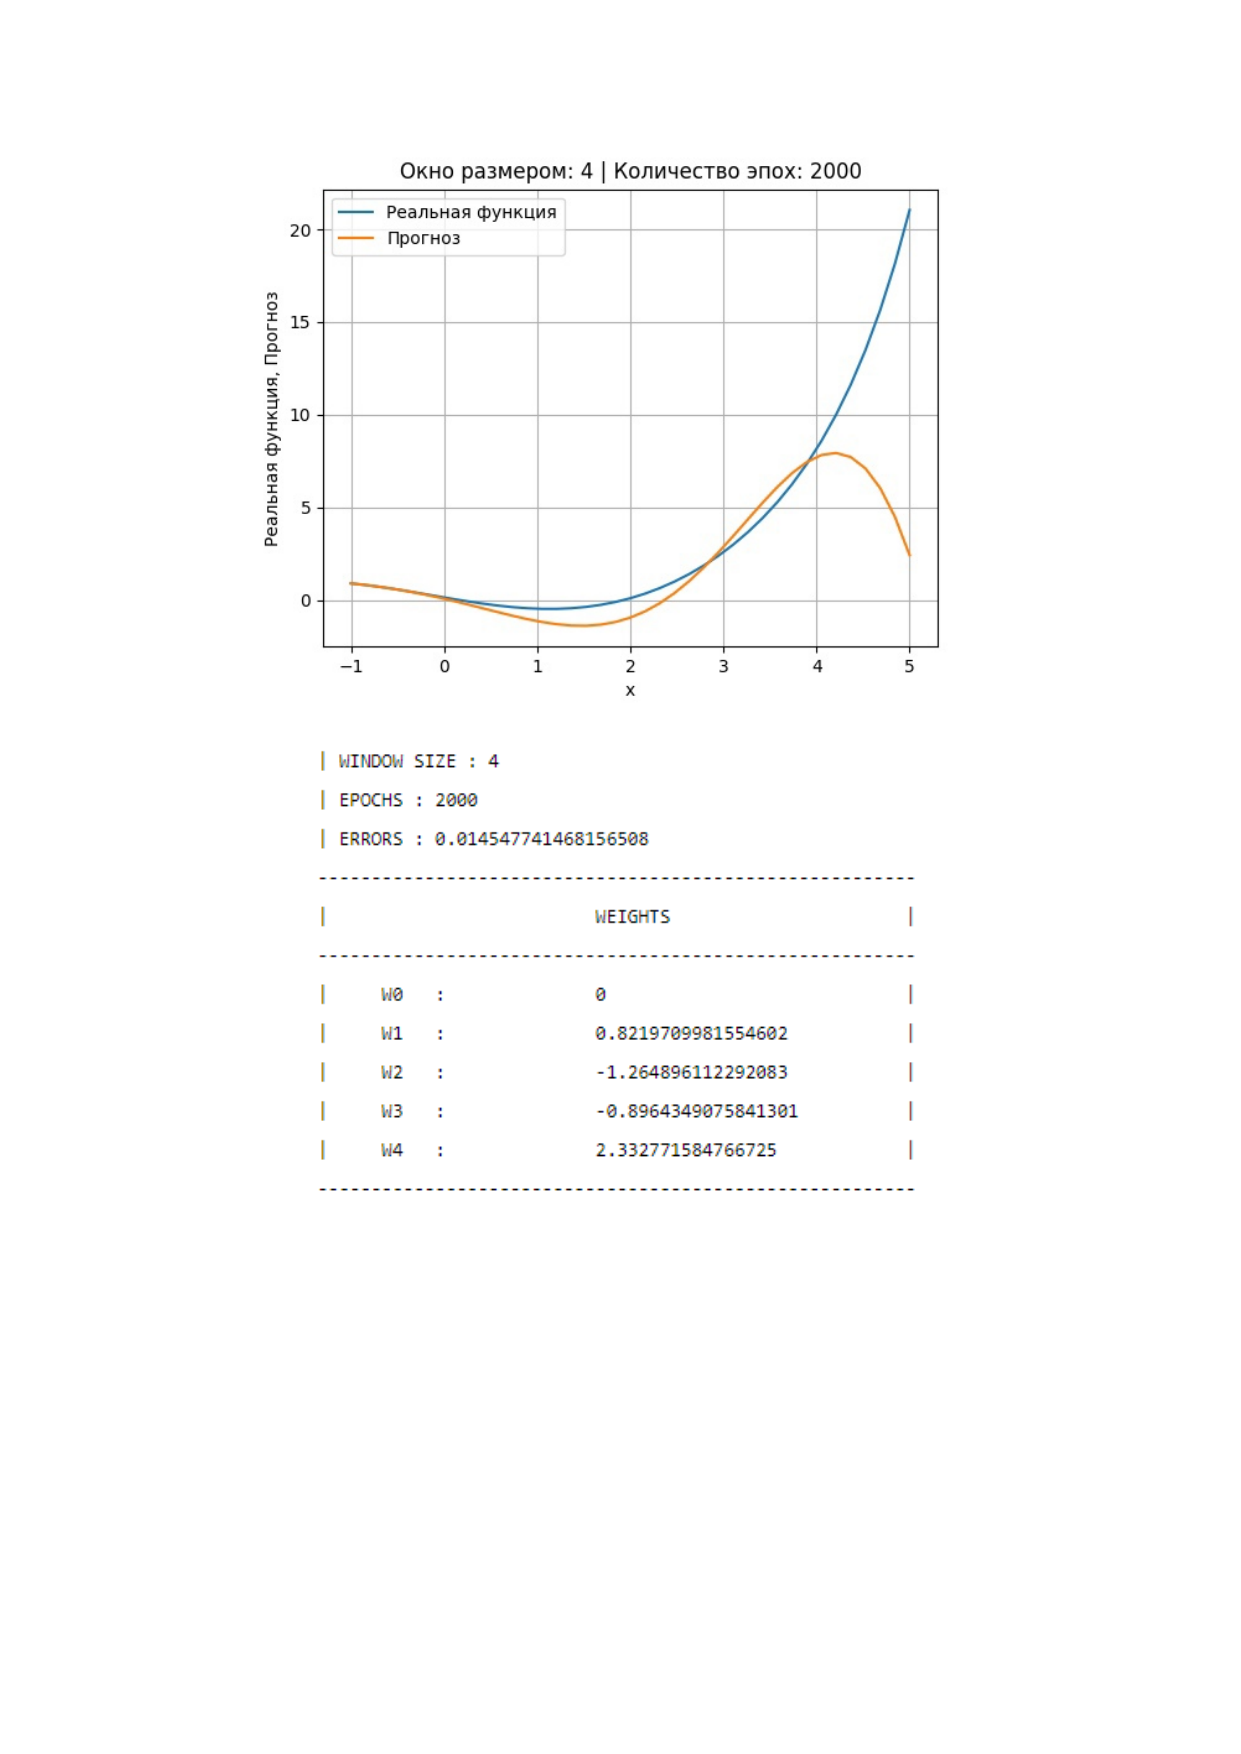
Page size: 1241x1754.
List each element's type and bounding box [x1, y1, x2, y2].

picture [317, 745, 923, 1202]
picture [224, 118, 1017, 712]
